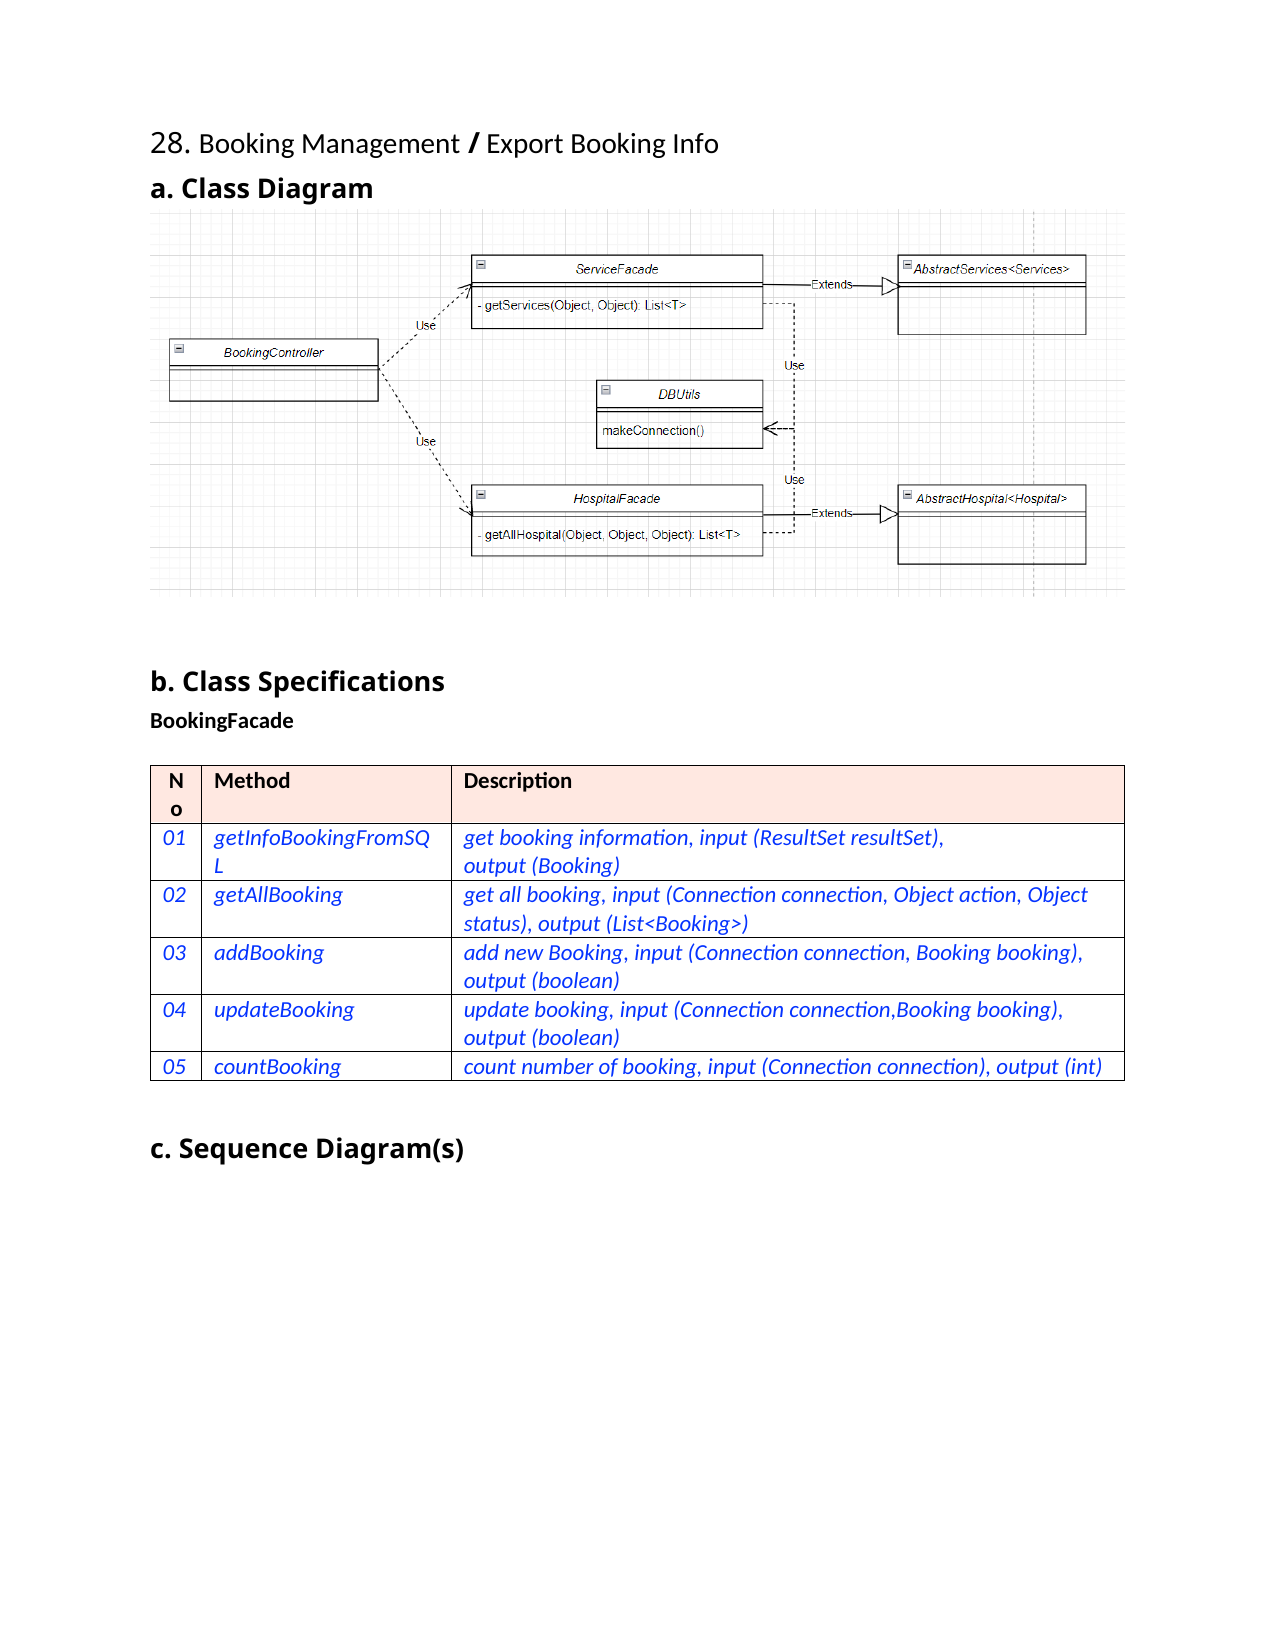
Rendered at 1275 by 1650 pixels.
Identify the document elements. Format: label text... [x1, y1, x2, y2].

table_header Method [202, 766, 451, 822]
table_cell update booking, input (Connection connection,Booking booking), output (boolean) [452, 995, 1124, 1051]
table_cell get all booking, input (Connection connection, Object action, Object status), output (List<Booking>) [452, 881, 1124, 937]
subtitle b. Class Specifications [150, 662, 1125, 699]
table_cell get booking information, input (ResultSet resultSet), output (Booking) [452, 824, 1124, 879]
table_cell 01 [151, 824, 201, 879]
table_cell countBooking [202, 1052, 451, 1080]
table_cell add new Booking, input (Connection connection, Booking booking), output (boolean) [452, 938, 1124, 994]
subtitle a. Class Diagram [150, 169, 1125, 206]
subtitle BookingFacade [150, 706, 1125, 734]
subtitle c. Sequence Diagram(s) [150, 1129, 1125, 1166]
table_cell updateBooking [202, 995, 451, 1051]
table_cell getInfoBookingFromSQL [202, 824, 451, 879]
table_header No [151, 766, 201, 822]
table_cell count number of booking, input (Connection connection), output (int) [452, 1052, 1124, 1080]
table_cell 03 [151, 938, 201, 994]
table_cell getAllBooking [202, 881, 451, 937]
picture [150, 209, 1125, 597]
table_cell 04 [151, 995, 201, 1051]
table_cell 02 [151, 881, 201, 937]
table_cell addBooking [202, 938, 451, 994]
table_cell 05 [151, 1052, 201, 1080]
table_header Description [452, 766, 1124, 822]
subtitle 28. Booking Management / Export Booking Info [150, 122, 1125, 162]
